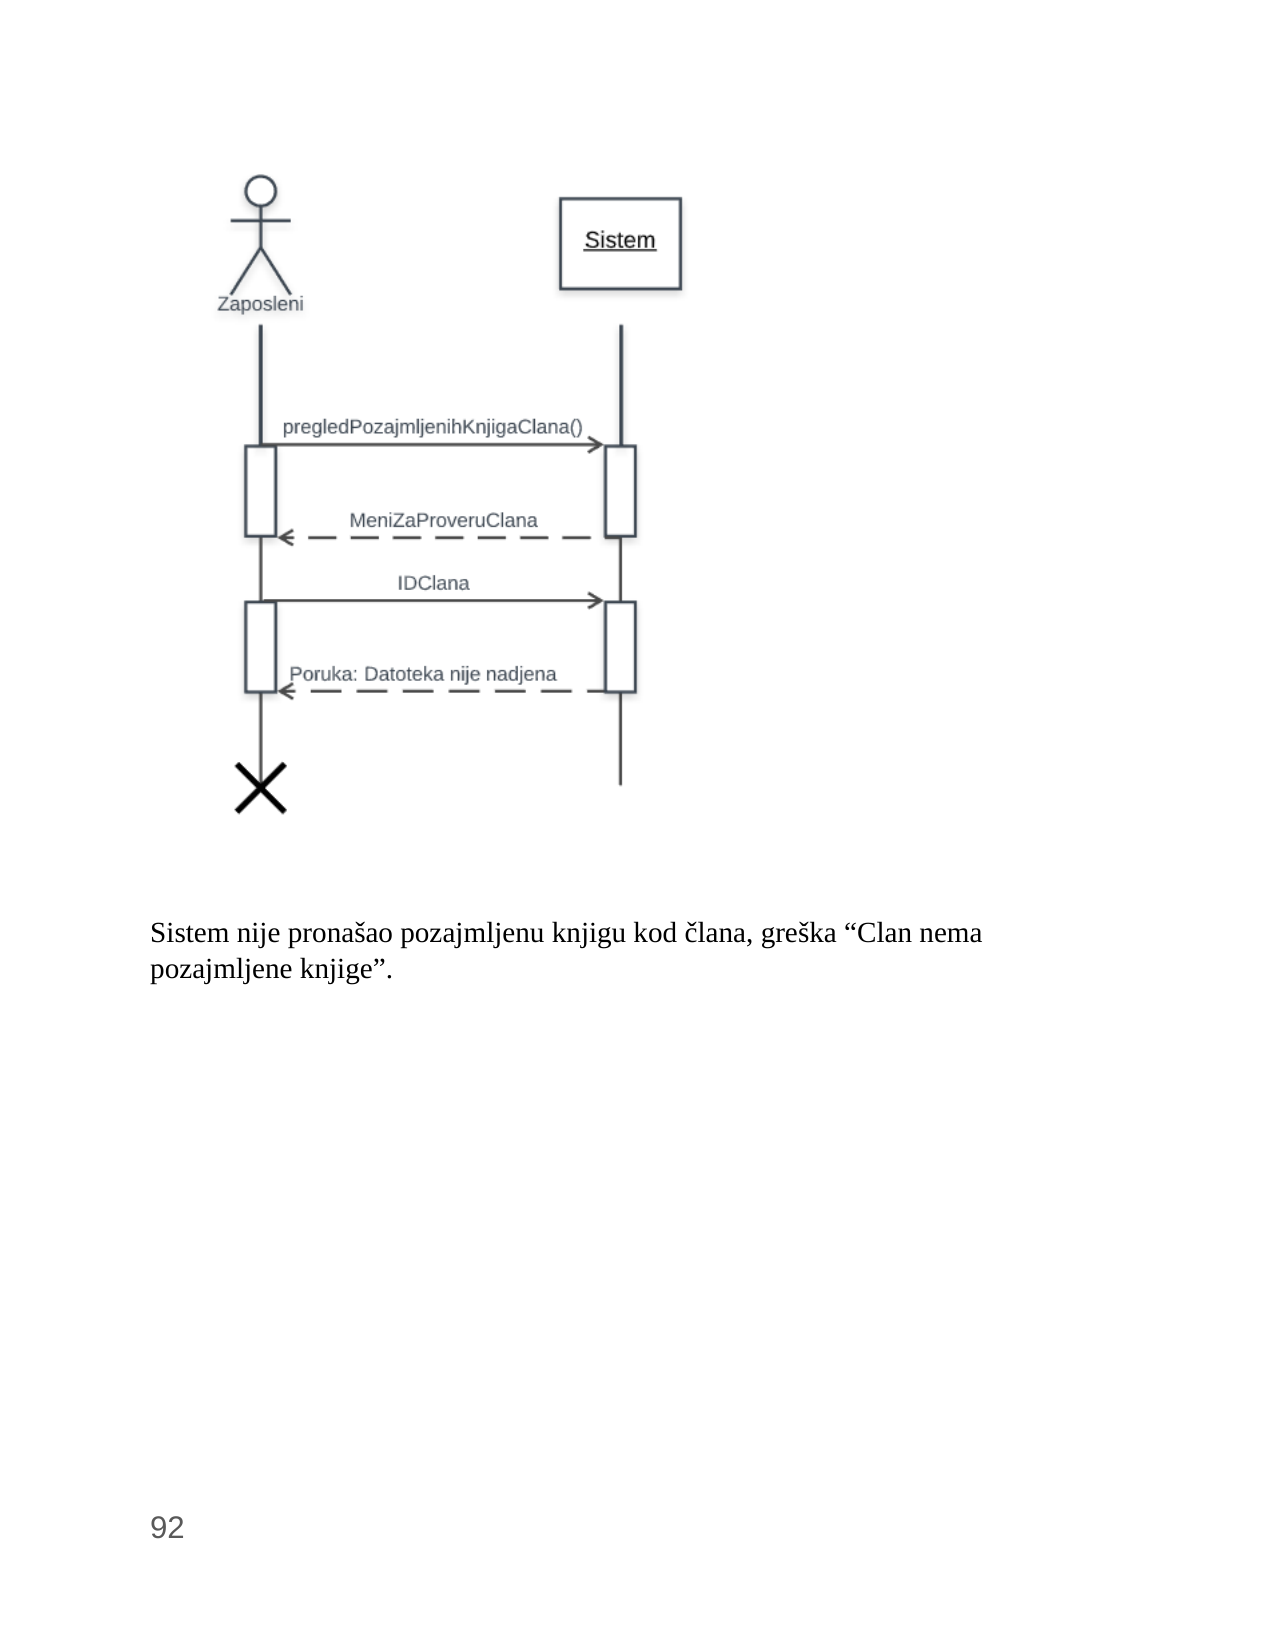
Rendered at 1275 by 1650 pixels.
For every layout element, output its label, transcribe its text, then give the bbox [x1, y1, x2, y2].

text Sistem nije pronašao pozajmljenu knjigu kod člana, greška “Clan nema pozajmljene knjige”. [150, 915, 1125, 985]
